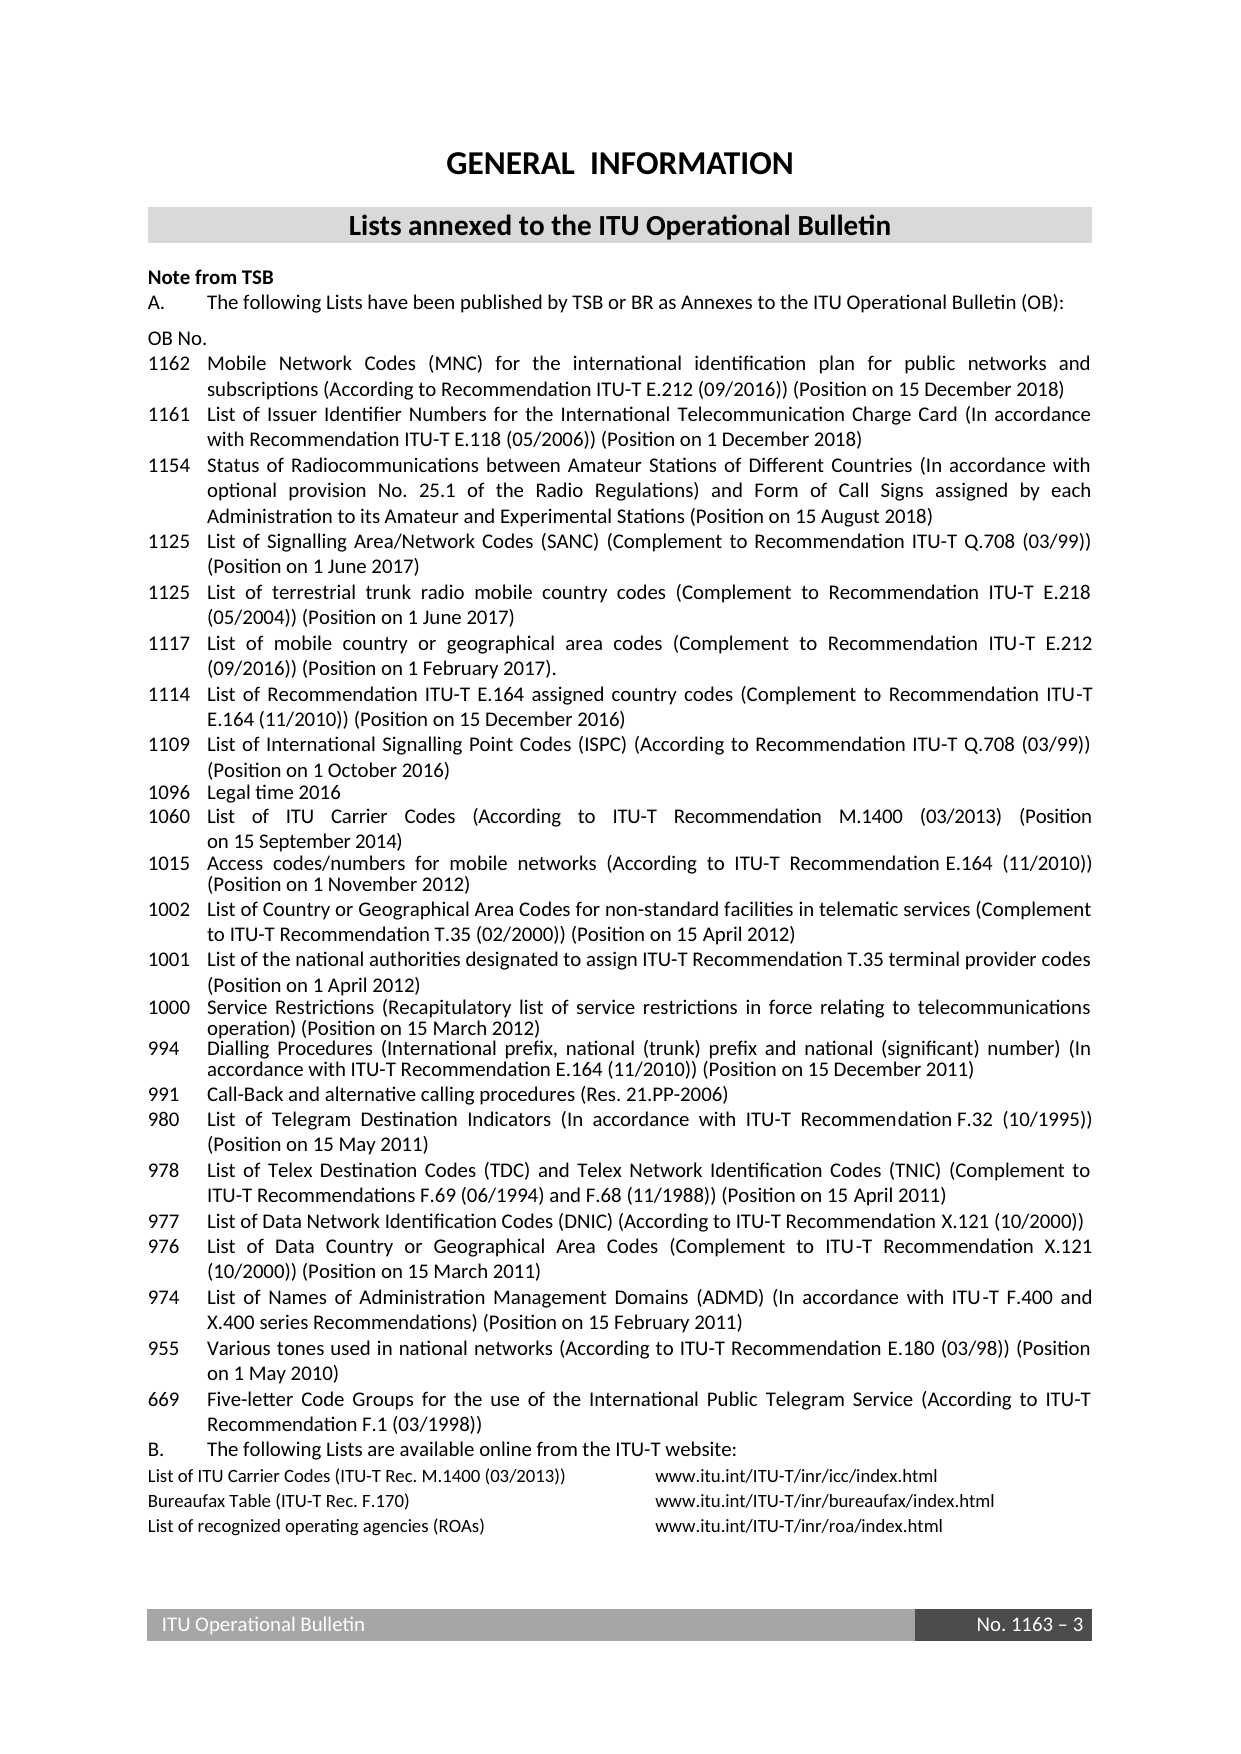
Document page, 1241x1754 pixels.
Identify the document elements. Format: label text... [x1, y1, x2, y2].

text 994 Dialling Procedures (International prefix, national (trunk) prefix and national (significant) number) (In accordance with ITU-T Recommendation E.164 (11/2010)) (Position on 15 December 2011) [148, 1039, 1092, 1081]
text 976 List of Data Country or Geographical Area Codes (Complement to ITU-T Recommendation X.121 (10/2000)) (Position on 15 March 2011) [148, 1233, 1092, 1284]
text Bureaufax Table (ITU-T Rec. F.170) www.itu.int/ITU-T/inr/bureaufax/index.html [148, 1489, 1092, 1512]
text 977 List of Data Network Identification Codes (DNIC) (According to ITU-T Recommendation X.121 (10/2000)) [148, 1208, 1092, 1233]
subtitle GENERAL INFORMATION [148, 142, 1092, 182]
text List of recognized operating agencies (ROAs) www.itu.int/ITU-T/inr/roa/index.html [148, 1514, 1092, 1537]
text Note from TSB [148, 264, 1092, 289]
text A. The following Lists have been published by TSB or BR as Annexes to the ITU Operational Bulletin (OB): [148, 289, 1092, 315]
text 955 Various tones used in national networks (According to ITU-T Recommendation E.180 (03/98)) (Position on 1 May 2010) [148, 1335, 1092, 1386]
text 1154 Status of Radiocommunications between Amateur Stations of Different Countries (In accordance with optional provision No. 25.1 of the Radio Regulations) and Form of Call Signs assigned by each Administration to its Amateur and Experimental Stations (Position on 15 August 2018) [148, 452, 1092, 528]
text 1000 Service Restrictions (Recapitulatory list of service restrictions in force relating to telecommunications operation) (Position on 15 March 2012) [148, 997, 1092, 1039]
subtitle Lists annexed to the ITU Operational Bulletin [148, 207, 1092, 243]
text 1001 List of the national authorities designated to assign ITU-T Recommendation T.35 terminal provider codes (Position on 1 April 2012) [148, 947, 1092, 997]
text 978 List of Telex Destination Codes (TDC) and Telex Network Identification Codes (TNIC) (Complement to ITU-T Recommendations F.69 (06/1994) and F.68 (11/1988)) (Position on 15 April 2011) [148, 1157, 1092, 1208]
text 1114 List of Recommendation ITU-T E.164 assigned country codes (Complement to Recommendation ITU-T E.164 (11/2010)) (Position on 15 December 2016) [148, 681, 1092, 732]
text List of ITU Carrier Codes (ITU-T Rec. M.1400 (03/2013)) www.itu.int/ITU-T/inr/icc/index.html [148, 1464, 1092, 1487]
text 1109 List of International Signalling Point Codes (ISPC) (According to Recommendation ITU-T Q.708 (03/99)) (Position on 1 October 2016) [148, 732, 1092, 782]
text 1060 List of ITU Carrier Codes (According to ITU-T Recommendation M.1400 (03/2013) (Position on 15 September 2014) [148, 803, 1092, 854]
text 991 Call-Back and alternative calling procedures (Res. 21.PP-2006) [148, 1081, 1092, 1106]
text 1162 Mobile Network Codes (MNC) for the international identification plan for public networks and subscriptions (According to Recommendation ITU-T E.212 (09/2016)) (Position on 15 December 2018) [148, 350, 1092, 401]
text 980 List of Telegram Destination Indicators (In accordance with ITU-T Recommendation F.32 (10/1995)) (Position on 15 May 2011) [148, 1106, 1092, 1157]
text 1117 List of mobile country or geographical area codes (Complement to Recommendation ITU-T E.212 (09/2016)) (Position on 1 February 2017). [148, 630, 1092, 681]
text B. The following Lists are available online from the ITU-T website: [148, 1437, 1092, 1462]
text 974 List of Names of Administration Management Domains (ADMD) (In accordance with ITU-T F.400 and X.400 series Recommendations) (Position on 15 February 2011) [148, 1284, 1092, 1335]
text 1125 List of Signalling Area/Network Codes (SANC) (Complement to Recommendation ITU-T Q.708 (03/99)) (Position on 1 June 2017) [148, 528, 1092, 579]
text OB No. [148, 325, 1092, 350]
text 1002 List of Country or Geographical Area Codes for non-standard facilities in telematic services (Complement to ITU-T Recommendation T.35 (02/2000)) (Position on 15 April 2012) [148, 896, 1092, 947]
text 669 Five-letter Code Groups for the use of the International Public Telegram Service (According to ITU-T Recommendation F.1 (03/1998)) [148, 1386, 1092, 1437]
text 1096 Legal time 2016 [148, 782, 1092, 803]
text 1125 List of terrestrial trunk radio mobile country codes (Complement to Recommendation ITU-T E.218 (05/2004)) (Position on 1 June 2017) [148, 579, 1092, 630]
text 1161 List of Issuer Identifier Numbers for the International Telecommunication Charge Card (In accordance with Recommendation ITU-T E.118 (05/2006)) (Position on 1 December 2018) [148, 401, 1092, 452]
text 1015 Access codes/numbers for mobile networks (According to ITU-T Recommendation E.164 (11/2010)) (Position on 1 November 2012) [148, 854, 1092, 896]
